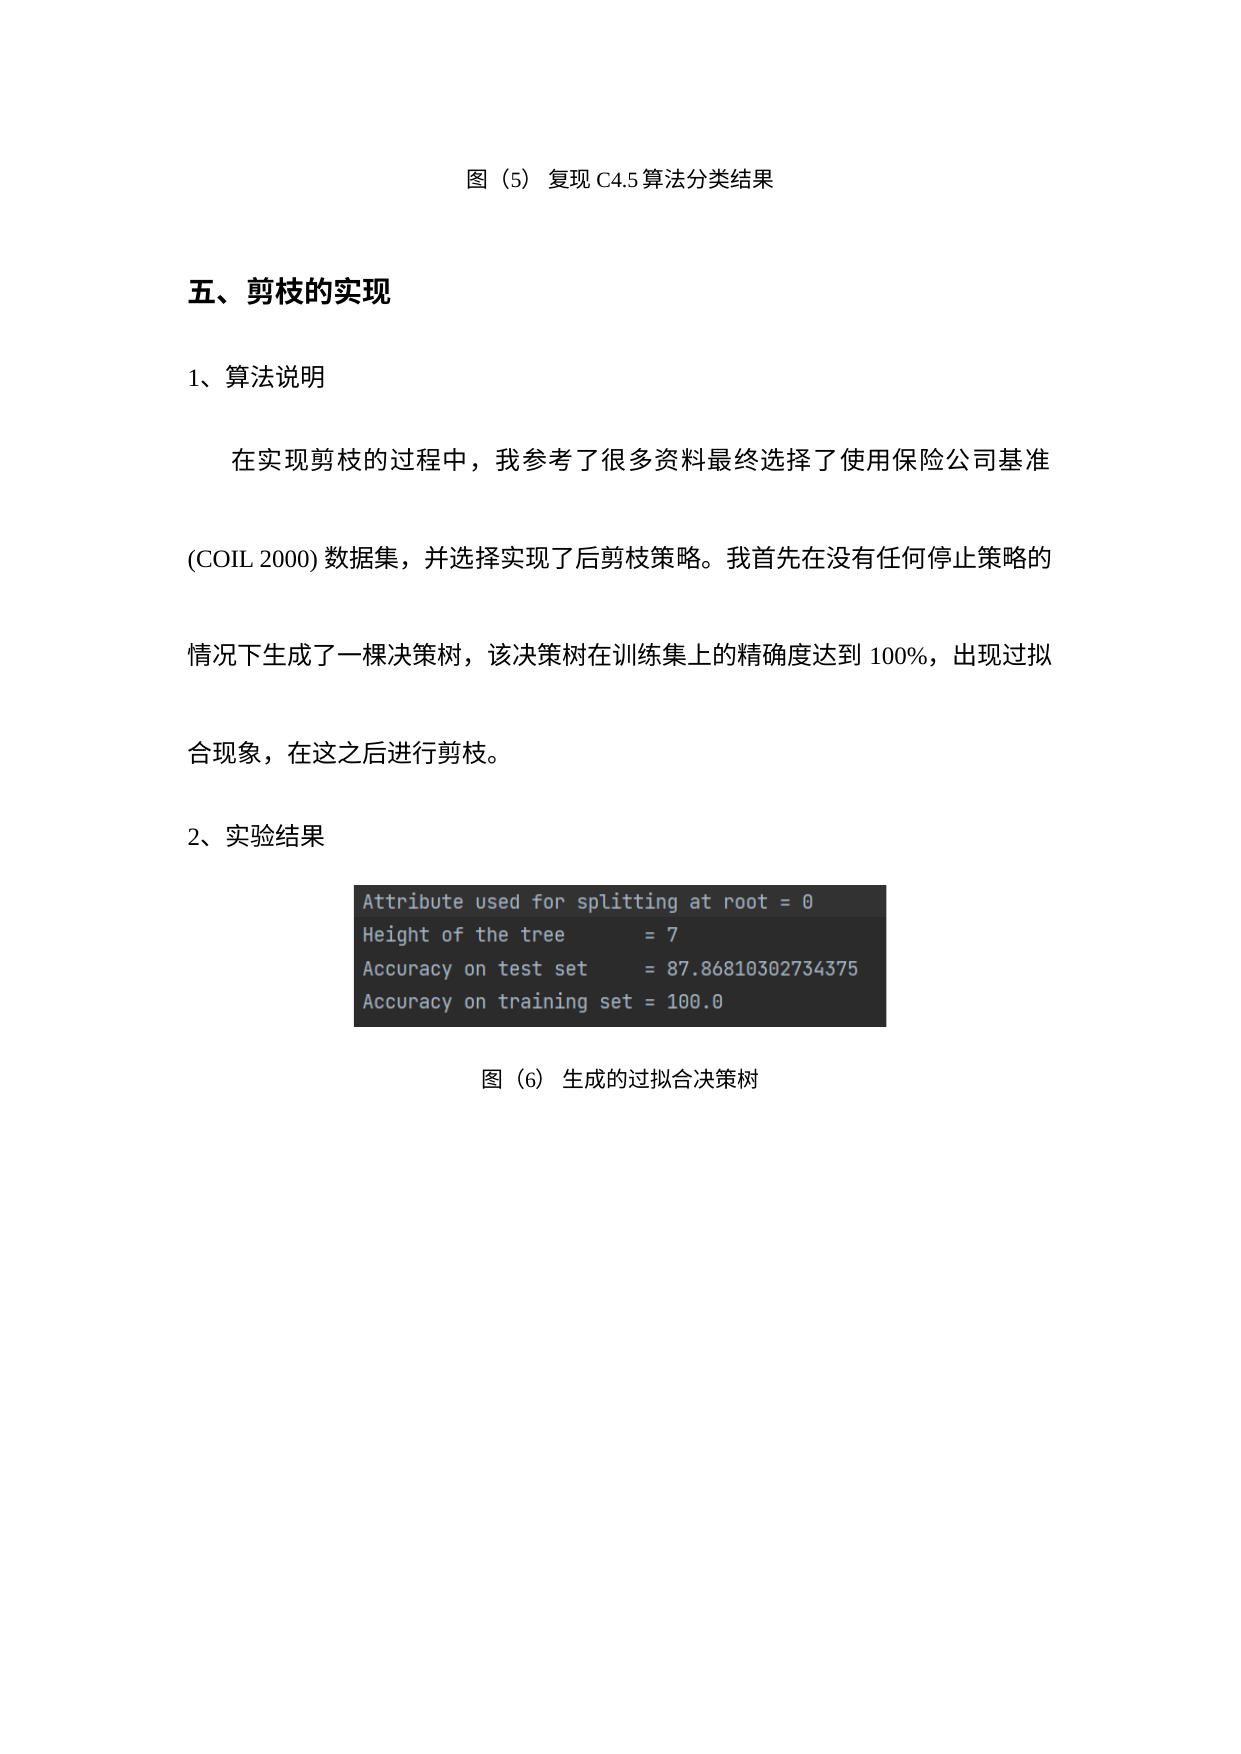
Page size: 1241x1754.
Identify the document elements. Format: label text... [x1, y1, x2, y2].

text 2、实验结果 [187, 802, 1053, 867]
picture [353, 885, 887, 1027]
text 1、算法说明 [187, 343, 1053, 408]
subtitle 五、剪枝的实现 [187, 257, 1053, 322]
text 图（5） 复现C4.5算法分类结果 [187, 162, 1053, 194]
text 图（6） 生成的过拟合决策树 [187, 1062, 1053, 1094]
text 在实现剪枝的过程中，我参考了很多资料最终选择了使用保险公司基准 (COIL 2000) 数据集，并选择实现了后剪枝策略。我首先在没有任何停止策略的情况下生成了一棵决策树，该决策树在训练集上的精确度达到100%，出现过拟合现象，在这之后进行剪枝。 [187, 426, 1053, 784]
